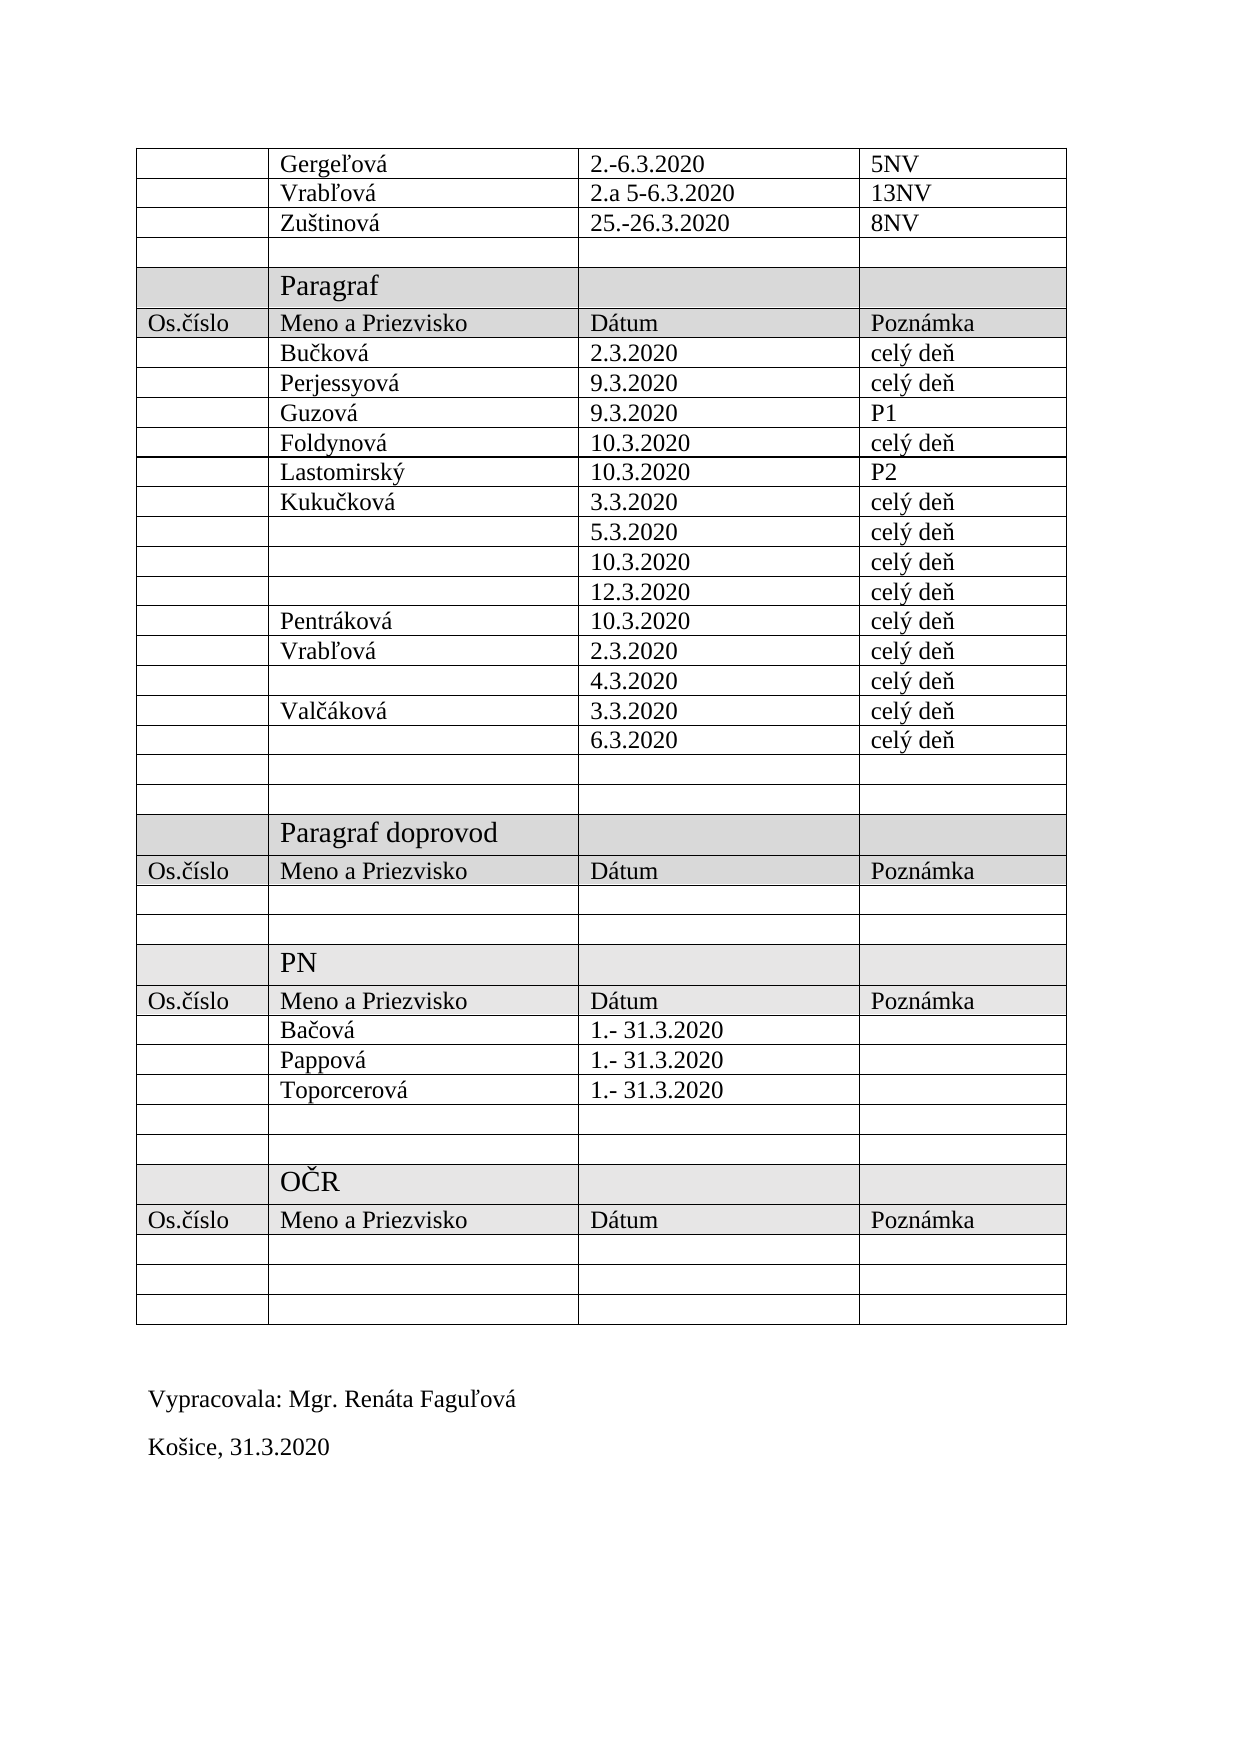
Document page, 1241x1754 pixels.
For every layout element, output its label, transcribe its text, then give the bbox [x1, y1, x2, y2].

table_cell [137, 208, 268, 237]
table_cell Meno a Priezvisko [269, 1205, 578, 1234]
table_cell [137, 428, 268, 456]
table_cell celý deň [860, 487, 1066, 516]
table_cell [579, 915, 859, 944]
table_cell [269, 238, 578, 267]
table_cell celý deň [860, 726, 1066, 754]
table_cell [269, 1235, 578, 1264]
table_cell [860, 755, 1066, 784]
table_cell celý deň [860, 368, 1066, 397]
table_cell 2.3.2020 [579, 338, 859, 367]
table_cell Os.číslo [137, 856, 268, 884]
table_cell [137, 1016, 268, 1044]
table_cell PN [269, 945, 578, 985]
table_cell Meno a Priezvisko [269, 986, 578, 1014]
table_cell Foldynová [269, 428, 578, 456]
table_cell [269, 755, 578, 784]
table_cell [137, 149, 268, 177]
table_cell Poznámka [860, 1205, 1066, 1234]
table_cell [860, 1165, 1066, 1204]
table_cell [137, 1105, 268, 1134]
table_cell Poznámka [860, 986, 1066, 1014]
table_cell Perjessyová [269, 368, 578, 397]
table_cell [579, 1135, 859, 1163]
table_cell [579, 268, 859, 307]
table_cell [137, 1235, 268, 1264]
table_cell 1.- 31.3.2020 [579, 1075, 859, 1104]
table_cell [269, 517, 578, 546]
table_cell [137, 1045, 268, 1074]
table_cell [579, 945, 859, 985]
table_cell Pentráková [269, 606, 578, 635]
table_cell Vrabľová [269, 636, 578, 665]
table_cell Os.číslo [137, 309, 268, 337]
table_cell celý deň [860, 547, 1066, 576]
table_cell P1 [860, 398, 1066, 427]
table_cell [137, 487, 268, 516]
table_cell 6.3.2020 [579, 726, 859, 754]
table_cell celý deň [860, 428, 1066, 456]
table_cell 10.3.2020 [579, 606, 859, 635]
table_cell [579, 815, 859, 855]
table_cell 2.a 5-6.3.2020 [579, 179, 859, 207]
table_cell Toporcerová [269, 1075, 578, 1104]
table_cell [137, 945, 268, 985]
table_cell 2.-6.3.2020 [579, 149, 859, 177]
table_cell celý deň [860, 666, 1066, 695]
table_cell [860, 1135, 1066, 1163]
table_cell 13NV [860, 179, 1066, 207]
table_cell [860, 1016, 1066, 1044]
table_cell Os.číslo [137, 1205, 268, 1234]
table_cell Pappová [269, 1045, 578, 1074]
table_cell [137, 1135, 268, 1163]
table_cell Vrabľová [269, 179, 578, 207]
table_cell 8NV [860, 208, 1066, 237]
table_cell [860, 1045, 1066, 1074]
table_cell 9.3.2020 [579, 398, 859, 427]
table_cell Paragraf doprovod [269, 815, 578, 855]
table_cell 5NV [860, 149, 1066, 177]
table_cell [137, 785, 268, 814]
table_cell Os.číslo [137, 986, 268, 1014]
table_cell 12.3.2020 [579, 577, 859, 605]
table_cell [137, 1075, 268, 1104]
table_cell Dátum [579, 309, 859, 337]
table_cell [860, 1075, 1066, 1104]
table_cell [269, 1265, 578, 1294]
table_cell [579, 785, 859, 814]
table_cell [860, 238, 1066, 267]
table_cell [579, 1235, 859, 1264]
table_cell [269, 1105, 578, 1134]
table_cell [579, 1165, 859, 1204]
table_cell 10.3.2020 [579, 428, 859, 456]
table_cell [860, 1295, 1066, 1323]
table_cell [137, 338, 268, 367]
table_cell 9.3.2020 [579, 368, 859, 397]
table_cell 1.- 31.3.2020 [579, 1045, 859, 1074]
table_cell Zuštinová [269, 208, 578, 237]
table_cell Dátum [579, 856, 859, 884]
table_cell [579, 1265, 859, 1294]
table_cell Lastomirský [269, 458, 578, 486]
table_cell [137, 755, 268, 784]
table_cell Kukučková [269, 487, 578, 516]
table_cell [137, 636, 268, 665]
table_cell [860, 815, 1066, 855]
table_cell [137, 1265, 268, 1294]
table_cell 1.- 31.3.2020 [579, 1016, 859, 1044]
table_cell [137, 517, 268, 546]
table_cell Meno a Priezvisko [269, 856, 578, 884]
table_cell 4.3.2020 [579, 666, 859, 695]
table_cell [269, 547, 578, 576]
table_cell 5.3.2020 [579, 517, 859, 546]
table_cell celý deň [860, 577, 1066, 605]
table_cell [137, 547, 268, 576]
table_cell [137, 815, 268, 855]
table_cell celý deň [860, 606, 1066, 635]
text Košice, 31.3.2020 [148, 1432, 1093, 1460]
table_cell Bačová [269, 1016, 578, 1044]
table_cell [579, 238, 859, 267]
table_cell Dátum [579, 1205, 859, 1234]
table_cell [269, 1135, 578, 1163]
table_cell celý deň [860, 338, 1066, 367]
table_cell 25.-26.3.2020 [579, 208, 859, 237]
table_cell [137, 666, 268, 695]
table_cell [860, 268, 1066, 307]
table_cell [269, 915, 578, 944]
table_cell [269, 726, 578, 754]
table_cell [579, 755, 859, 784]
table_cell [137, 915, 268, 944]
table_cell [860, 1105, 1066, 1134]
text Vypracovala: Mgr. Renáta Faguľová [148, 1384, 1093, 1413]
table_cell OČR [269, 1165, 578, 1204]
table_cell P2 [860, 458, 1066, 486]
table_cell [137, 368, 268, 397]
table_cell [860, 945, 1066, 985]
table_cell [137, 179, 268, 207]
table_cell celý deň [860, 517, 1066, 546]
table_cell [860, 785, 1066, 814]
table_cell [137, 726, 268, 754]
table_cell 3.3.2020 [579, 696, 859, 724]
table_cell [269, 666, 578, 695]
table_cell Poznámka [860, 309, 1066, 337]
table_cell Meno a Priezvisko [269, 309, 578, 337]
table_cell [860, 915, 1066, 944]
table_cell Guzová [269, 398, 578, 427]
table_cell [269, 886, 578, 914]
table_cell Gergeľová [269, 149, 578, 177]
table_cell 10.3.2020 [579, 547, 859, 576]
table_cell [137, 398, 268, 427]
table_cell [269, 785, 578, 814]
table_cell [137, 886, 268, 914]
table_cell [137, 606, 268, 635]
table_cell celý deň [860, 696, 1066, 724]
table_cell [137, 238, 268, 267]
table_cell [137, 458, 268, 486]
table_cell 3.3.2020 [579, 487, 859, 516]
table_cell [860, 886, 1066, 914]
table_cell Valčáková [269, 696, 578, 724]
table_cell [137, 696, 268, 724]
table_cell [137, 1165, 268, 1204]
table_cell [137, 577, 268, 605]
table_cell [269, 577, 578, 605]
table_cell [860, 1265, 1066, 1294]
table_cell [137, 1295, 268, 1323]
table_cell [860, 1235, 1066, 1264]
table_cell [137, 268, 268, 307]
table_cell Paragraf [269, 268, 578, 307]
table_cell Bučková [269, 338, 578, 367]
table_cell [579, 1105, 859, 1134]
table_cell celý deň [860, 636, 1066, 665]
table_cell Poznámka [860, 856, 1066, 884]
table_cell [579, 1295, 859, 1323]
table_cell [579, 886, 859, 914]
table_cell 2.3.2020 [579, 636, 859, 665]
table_cell Dátum [579, 986, 859, 1014]
table_cell [269, 1295, 578, 1323]
table_cell 10.3.2020 [579, 458, 859, 486]
